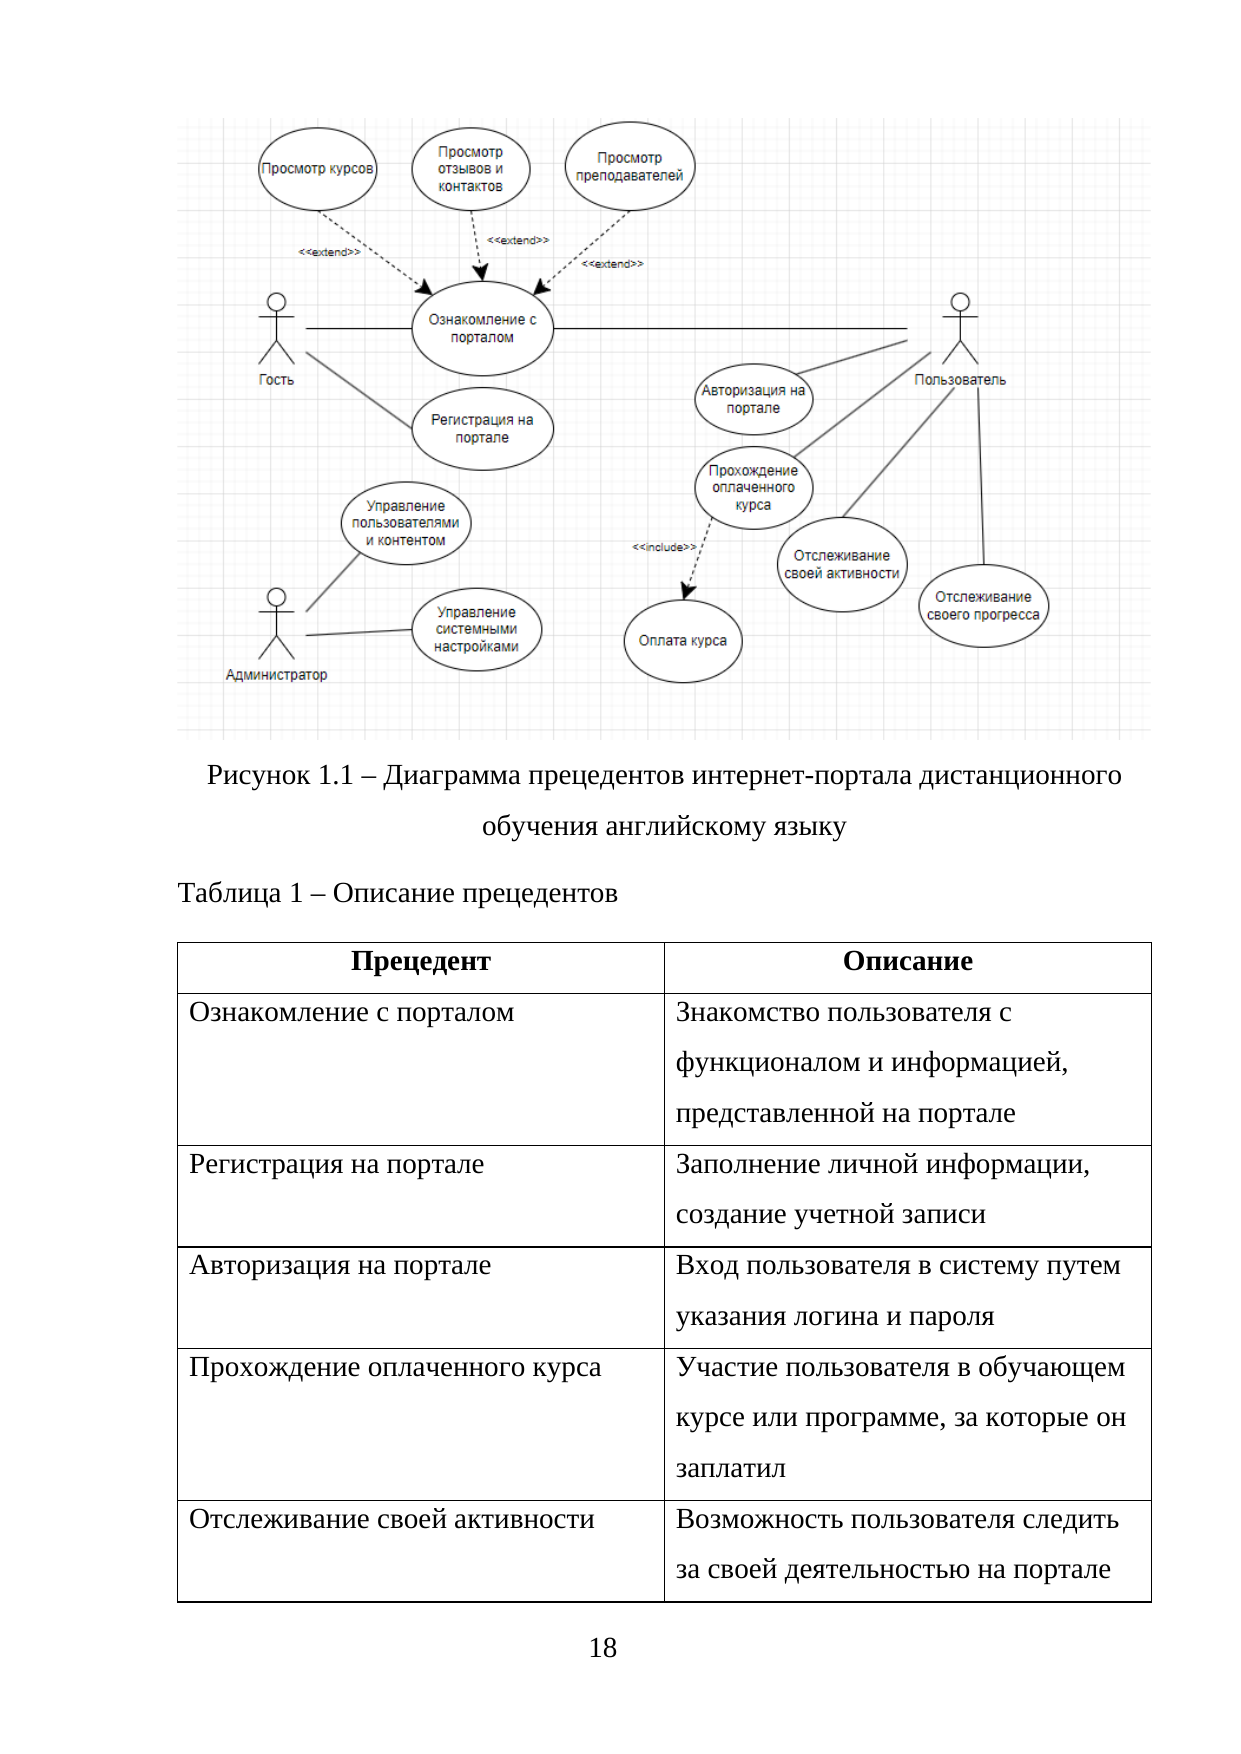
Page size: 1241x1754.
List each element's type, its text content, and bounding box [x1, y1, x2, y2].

text Таблица 1 – Описание прецедентов [177, 875, 1152, 908]
table_cell Возможность пользователя следить за своей деятельностью на портале [665, 1501, 1151, 1601]
text Рисунок 1.1 – Диаграмма прецедентов интернет-портала дистанционного обучения английскому языку [177, 757, 1152, 841]
table_cell Участие пользователя в обучающем курсе или программе, за которые он заплатил [665, 1349, 1151, 1500]
table_cell Вход пользователя в систему путем указания логина и пароля [665, 1248, 1151, 1348]
picture [177, 118, 1152, 740]
table_cell Прохождение оплаченного курса [178, 1349, 664, 1500]
table_header Описание [665, 943, 1151, 993]
table_header Прецедент [178, 943, 664, 993]
table_cell Отслеживание своей активности [178, 1501, 664, 1601]
table_cell Авторизация на портале [178, 1248, 664, 1348]
table_cell Регистрация на портале [178, 1146, 664, 1246]
table_cell Ознакомление с порталом [178, 994, 664, 1145]
table_cell Знакомство пользователя с функционалом и информацией, представленной на портале [665, 994, 1151, 1145]
table_cell Заполнение личной информации, создание учетной записи [665, 1146, 1151, 1246]
